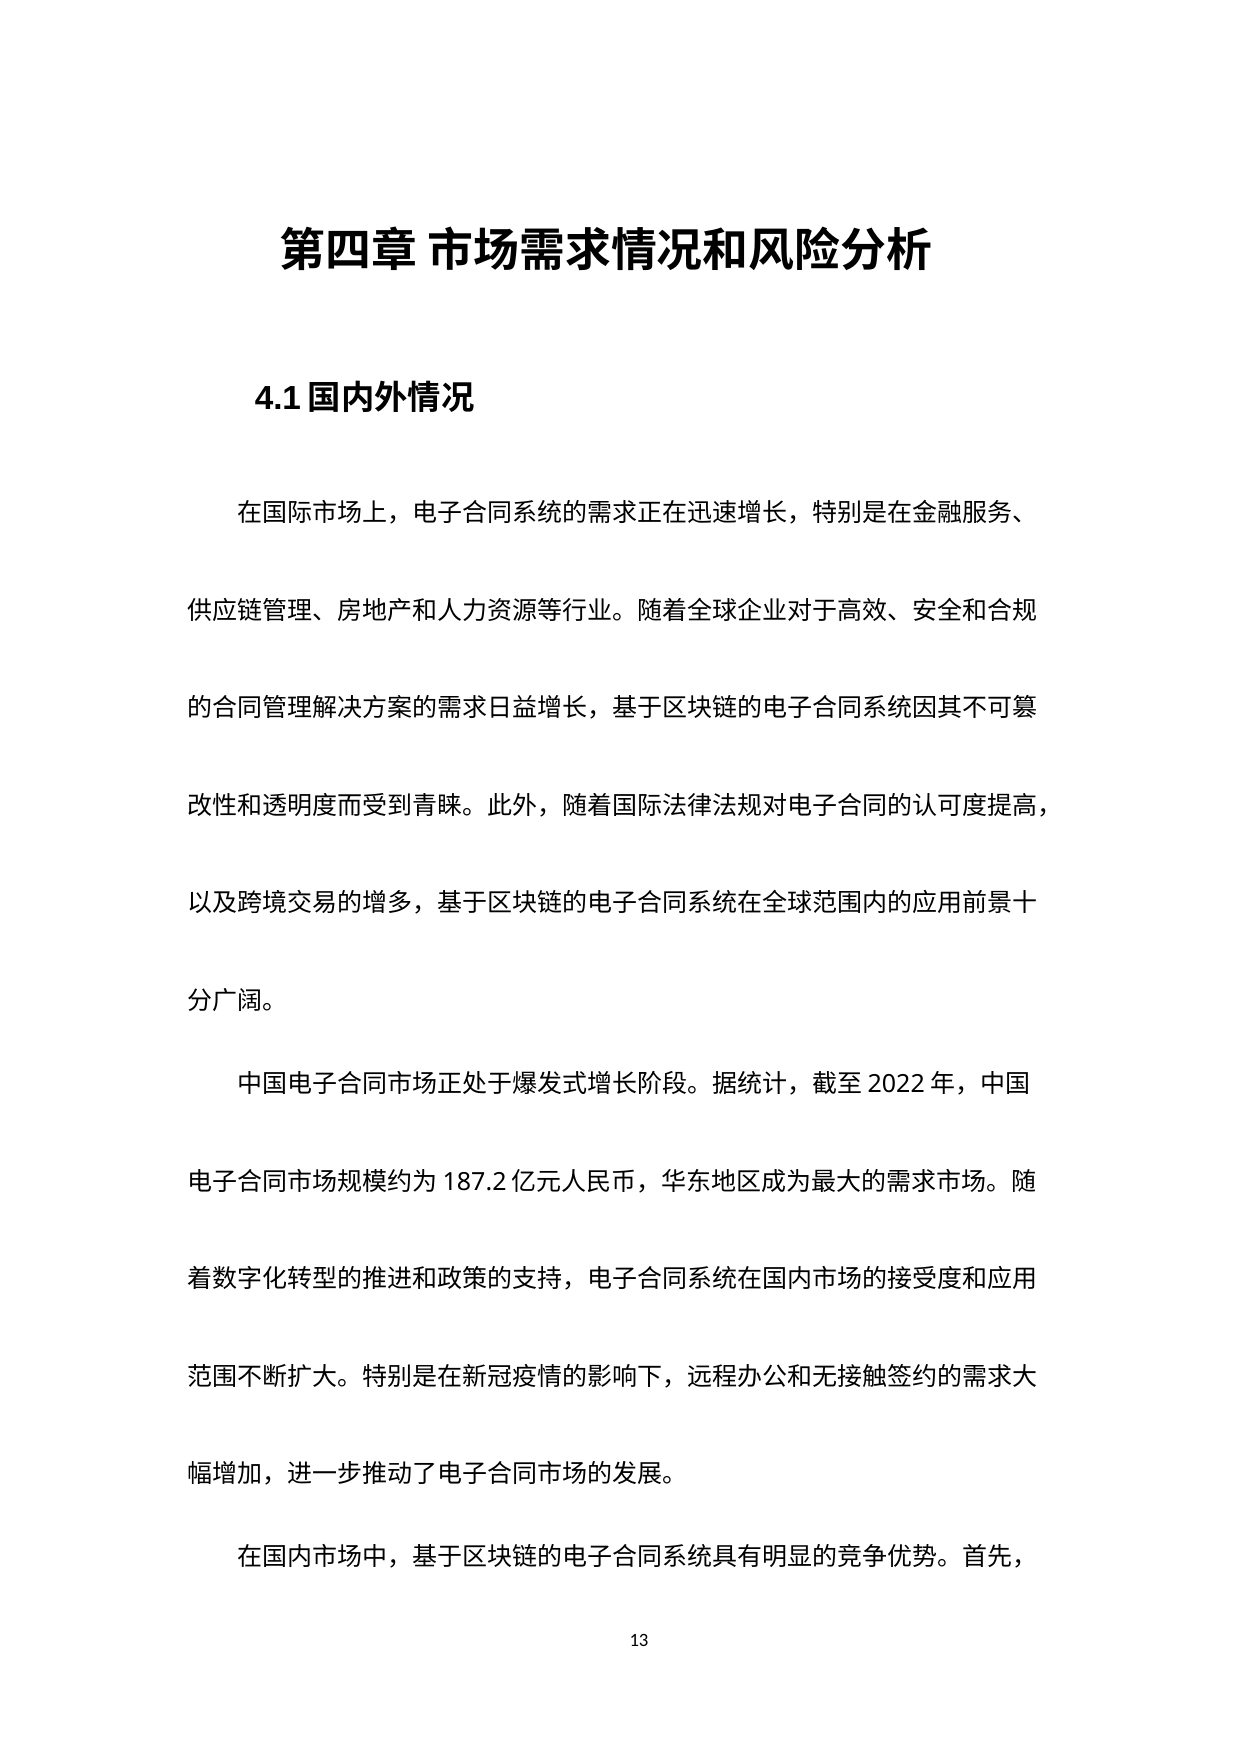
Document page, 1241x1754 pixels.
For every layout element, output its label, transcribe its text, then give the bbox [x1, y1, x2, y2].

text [187, 1522, 1053, 1587]
subtitle 市场需求情况和风险分析 [187, 197, 1053, 295]
text 中国电子合同市场正处于爆发式增长阶段。据统计，截至2022年，中国电子合同市场规模约为187.2亿元人民币，华东地区成为最大的需求市场。随着数字化转型的推进和政策的支持，电子合同系统在国内市场的接受度和应用范围不断扩大。特别是在新冠疫情的影响下，远程办公和无接触签约的需求大幅增加，进一步推动了电子合同市场的发展。 [187, 1049, 1053, 1504]
subtitle 4.1国内外情况 [187, 362, 1053, 427]
text 在国际市场上，电子合同系统的需求正在迅速增长，特别是在金融服务、供应链管理、房地产和人力资源等行业。随着全球企业对于高效、安全和合规的合同管理解决方案的需求日益增长，基于区块链的电子合同系统因其不可篡改性和透明度而受到青睐。此外，随着国际法律法规对电子合同的认可度提高，以及跨境交易的增多，基于区块链的电子合同系统在全球范围内的应用前景十分广阔。 [187, 478, 1053, 1031]
